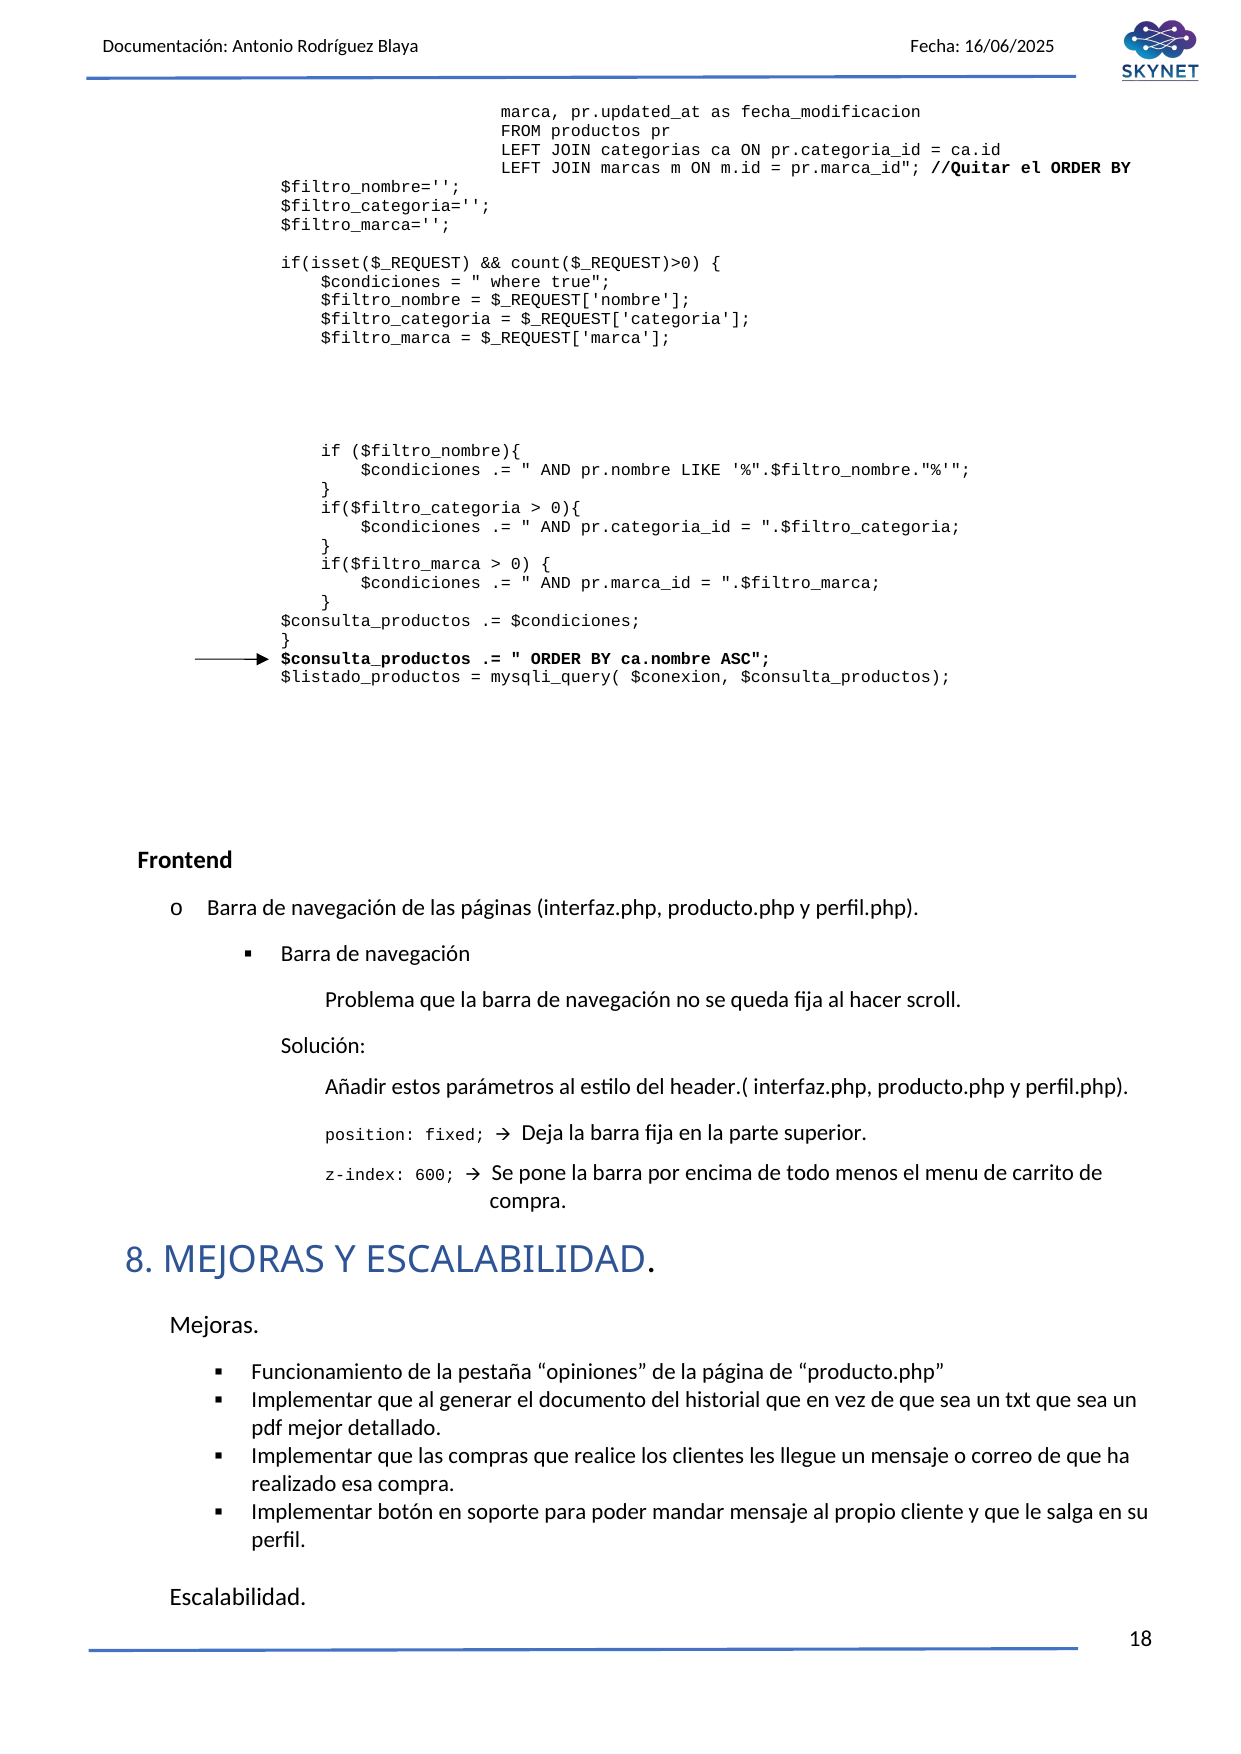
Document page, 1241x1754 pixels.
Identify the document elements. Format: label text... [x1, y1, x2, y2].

text FROM productos pr [281, 122, 1152, 141]
text } [281, 594, 1152, 612]
text $filtro_nombre=''; [281, 179, 1152, 198]
text $consulta_productos .= " ORDER BY ca.nombre ASC"; [281, 650, 1152, 669]
picture [1121, 17, 1201, 83]
list Implementar que las compras que realice los clientes les llegue un mensaje o correo de que ha realizado esa compra. [214, 1441, 1152, 1497]
text } [281, 481, 1152, 499]
text $filtro_marca=''; [281, 217, 1152, 235]
text $filtro_nombre = $_REQUEST['nombre']; [281, 292, 1152, 311]
text if(isset($_REQUEST) && count($_REQUEST)>0) { [281, 254, 1152, 273]
list Mejoras. [169, 1309, 1152, 1339]
text $filtro_marca = $_REQUEST['marca']; [281, 330, 1152, 348]
text $filtro_categoria = $_REQUEST['categoria']; [281, 311, 1152, 330]
text $condiciones = " where true"; [281, 273, 1152, 292]
text Problema que la barra de navegación no se queda fija al hacer scroll. [281, 985, 1152, 1013]
text Escalabilidad. [169, 1581, 1152, 1612]
list Barra de navegación [243, 939, 1152, 968]
text $condiciones .= " AND pr.marca_id = ".$filtro_marca; [281, 575, 1152, 594]
text marca, pr.updated_at as fecha_modificacion [281, 103, 1152, 122]
list Funcionamiento de la pestaña “opiniones” de la página de “producto.php” [214, 1357, 1152, 1385]
text $condiciones .= " AND pr.nombre LIKE '%".$filtro_nombre."%'"; [281, 462, 1152, 481]
text position: fixed; Deja la barra fija en la parte superior. [281, 1118, 1152, 1146]
text Solución: [281, 1031, 1152, 1059]
text if($filtro_categoria > 0){ [281, 499, 1152, 518]
list Implementar botón en soporte para poder mandar mensaje al propio cliente y que le salga en su perfil. [214, 1497, 1152, 1553]
text } [281, 631, 1152, 650]
text LEFT JOIN marcas m ON m.id = pr.marca_id"; //Quitar el ORDER BY [281, 160, 1152, 179]
text z-index: 600; Se pone la barra por encima de todo menos el menu de carrito de [281, 1158, 1152, 1187]
text $consulta_productos .= $condiciones; [281, 612, 1152, 631]
text $condiciones .= " AND pr.categoria_id = ".$filtro_categoria; [281, 518, 1152, 537]
text if ($filtro_nombre){ [281, 443, 1152, 462]
list Implementar que al generar el documento del historial que en vez de que sea un txt que sea un pdf mejor detallado. [214, 1385, 1152, 1441]
list MEJORAS Y ESCALABILIDAD. [125, 1232, 1152, 1283]
text if($filtro_marca > 0) { [281, 556, 1152, 575]
text Frontend [103, 844, 1152, 875]
text $filtro_categoria=''; [281, 198, 1152, 217]
text $listado_productos = mysqli_query( $conexion, $consulta_productos); [281, 669, 1152, 688]
text LEFT JOIN categorias ca ON pr.categoria_id = ca.id [281, 141, 1152, 160]
list Barra de navegación de las páginas (interfaz.php, producto.php y perfil.php). [169, 893, 1152, 922]
text compra. [281, 1187, 1152, 1214]
text Añadir estos parámetros al estilo del header.( interfaz.php, producto.php y perfil.php). [281, 1072, 1152, 1100]
text } [281, 537, 1152, 556]
